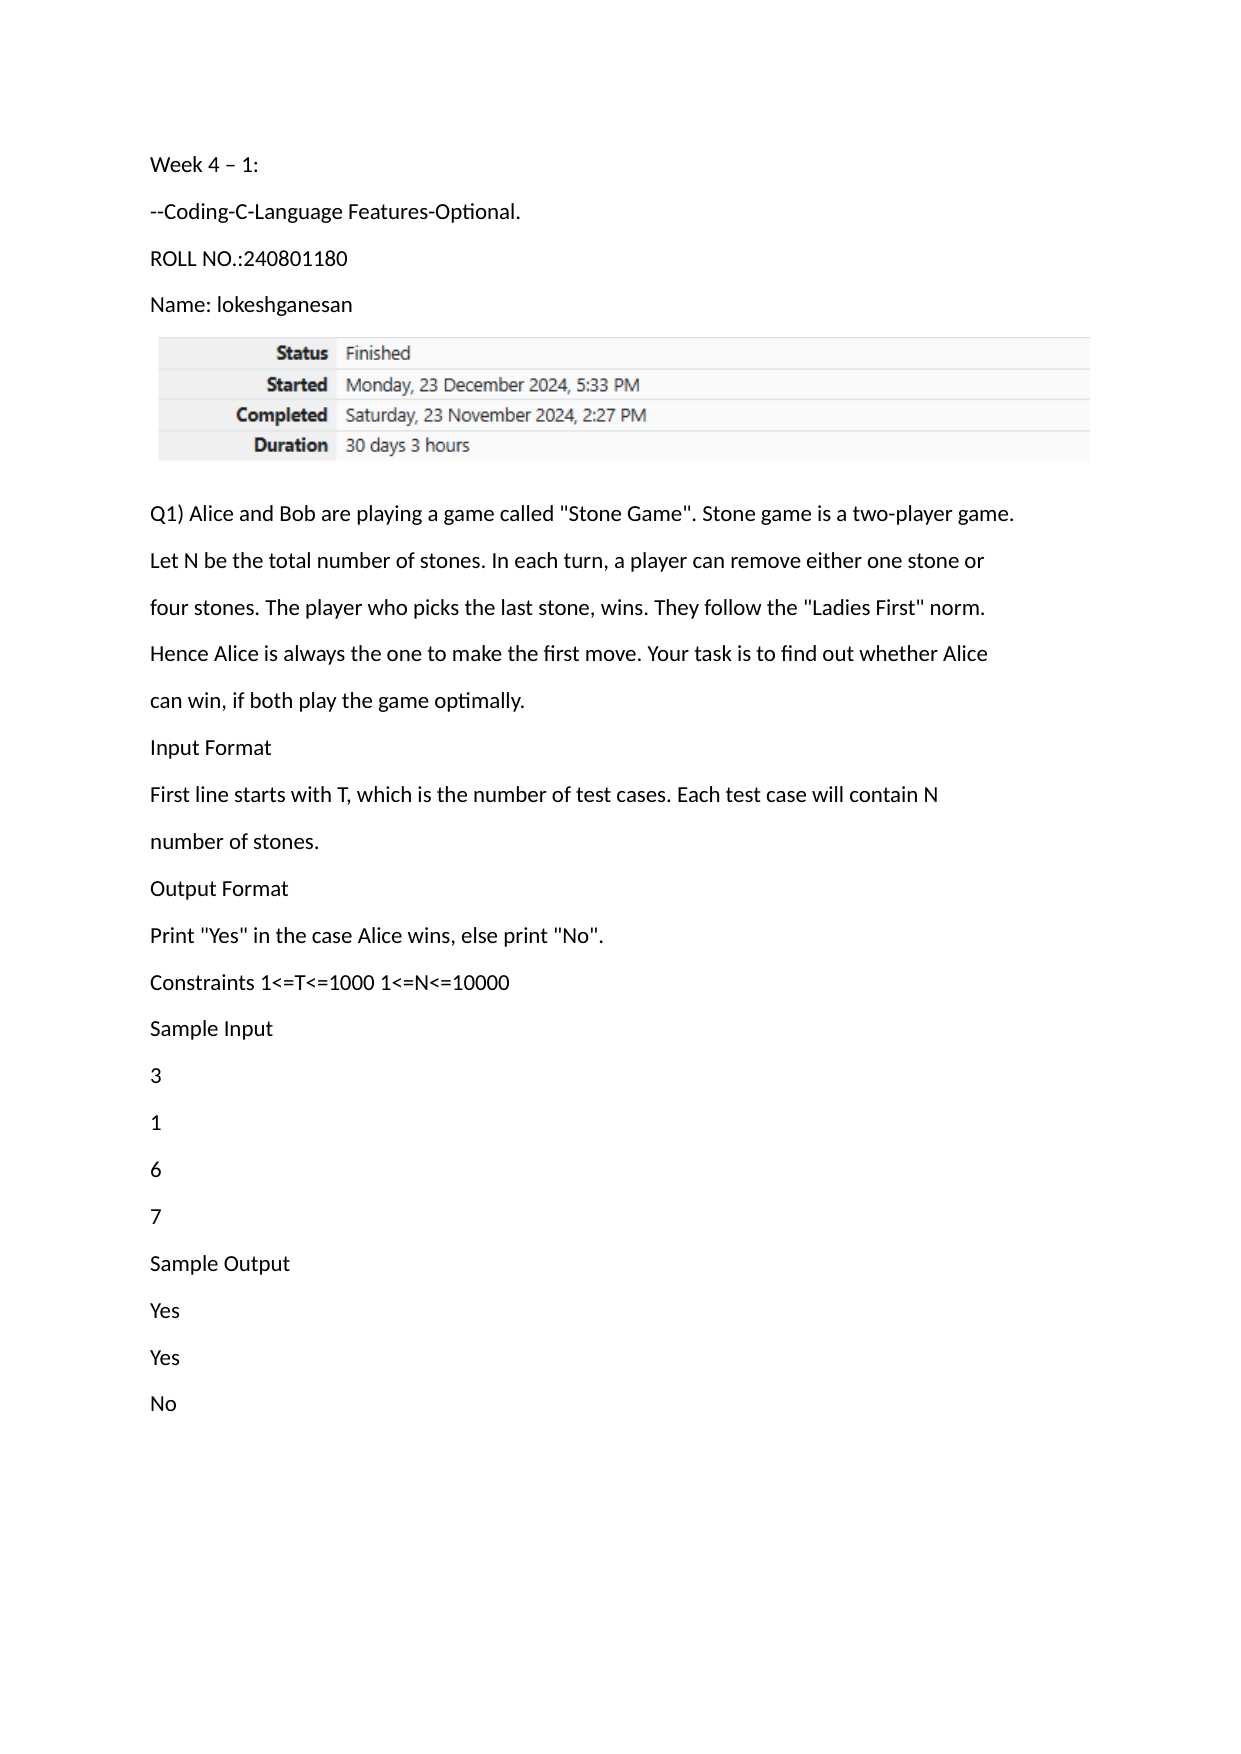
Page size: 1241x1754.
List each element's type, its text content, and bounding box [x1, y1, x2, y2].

text 3 [150, 1061, 1090, 1089]
text Hence Alice is always the one to make the first move. Your task is to find out whether Alice [150, 639, 1090, 667]
text Sample Output [150, 1249, 1090, 1277]
text Q1) Alice and Bob are playing a game called "Stone Game". Stone game is a two-player game. [150, 499, 1090, 527]
text Input Format [150, 733, 1090, 761]
text --Coding-C-Language Features-Optional. [150, 197, 1090, 225]
text Yes [150, 1343, 1090, 1371]
text Print "Yes" in the case Alice wins, else print "No". [150, 921, 1090, 949]
text Week 4 – 1: [150, 150, 1090, 178]
text 1 [150, 1108, 1090, 1136]
text Let N be the total number of stones. In each turn, a player can remove either one stone or [150, 546, 1090, 574]
text No [150, 1389, 1090, 1417]
text Yes [150, 1296, 1090, 1324]
text Output Format [150, 874, 1090, 902]
text 7 [150, 1202, 1090, 1230]
text can win, if both play the game optimally. [150, 686, 1090, 714]
text First line starts with T, which is the number of test cases. Each test case will contain N [150, 780, 1090, 808]
text 6 [150, 1155, 1090, 1183]
text number of stones. [150, 827, 1090, 855]
text four stones. The player who picks the last stone, wins. They follow the "Ladies First" norm. [150, 593, 1090, 621]
text Name: lokeshganesan [150, 291, 1090, 319]
text Constraints 1<=T<=1000 1<=N<=10000 [150, 968, 1090, 996]
text ROLL NO.:240801180 [150, 244, 1090, 272]
text Sample Input [150, 1014, 1090, 1042]
picture [150, 337, 1091, 475]
